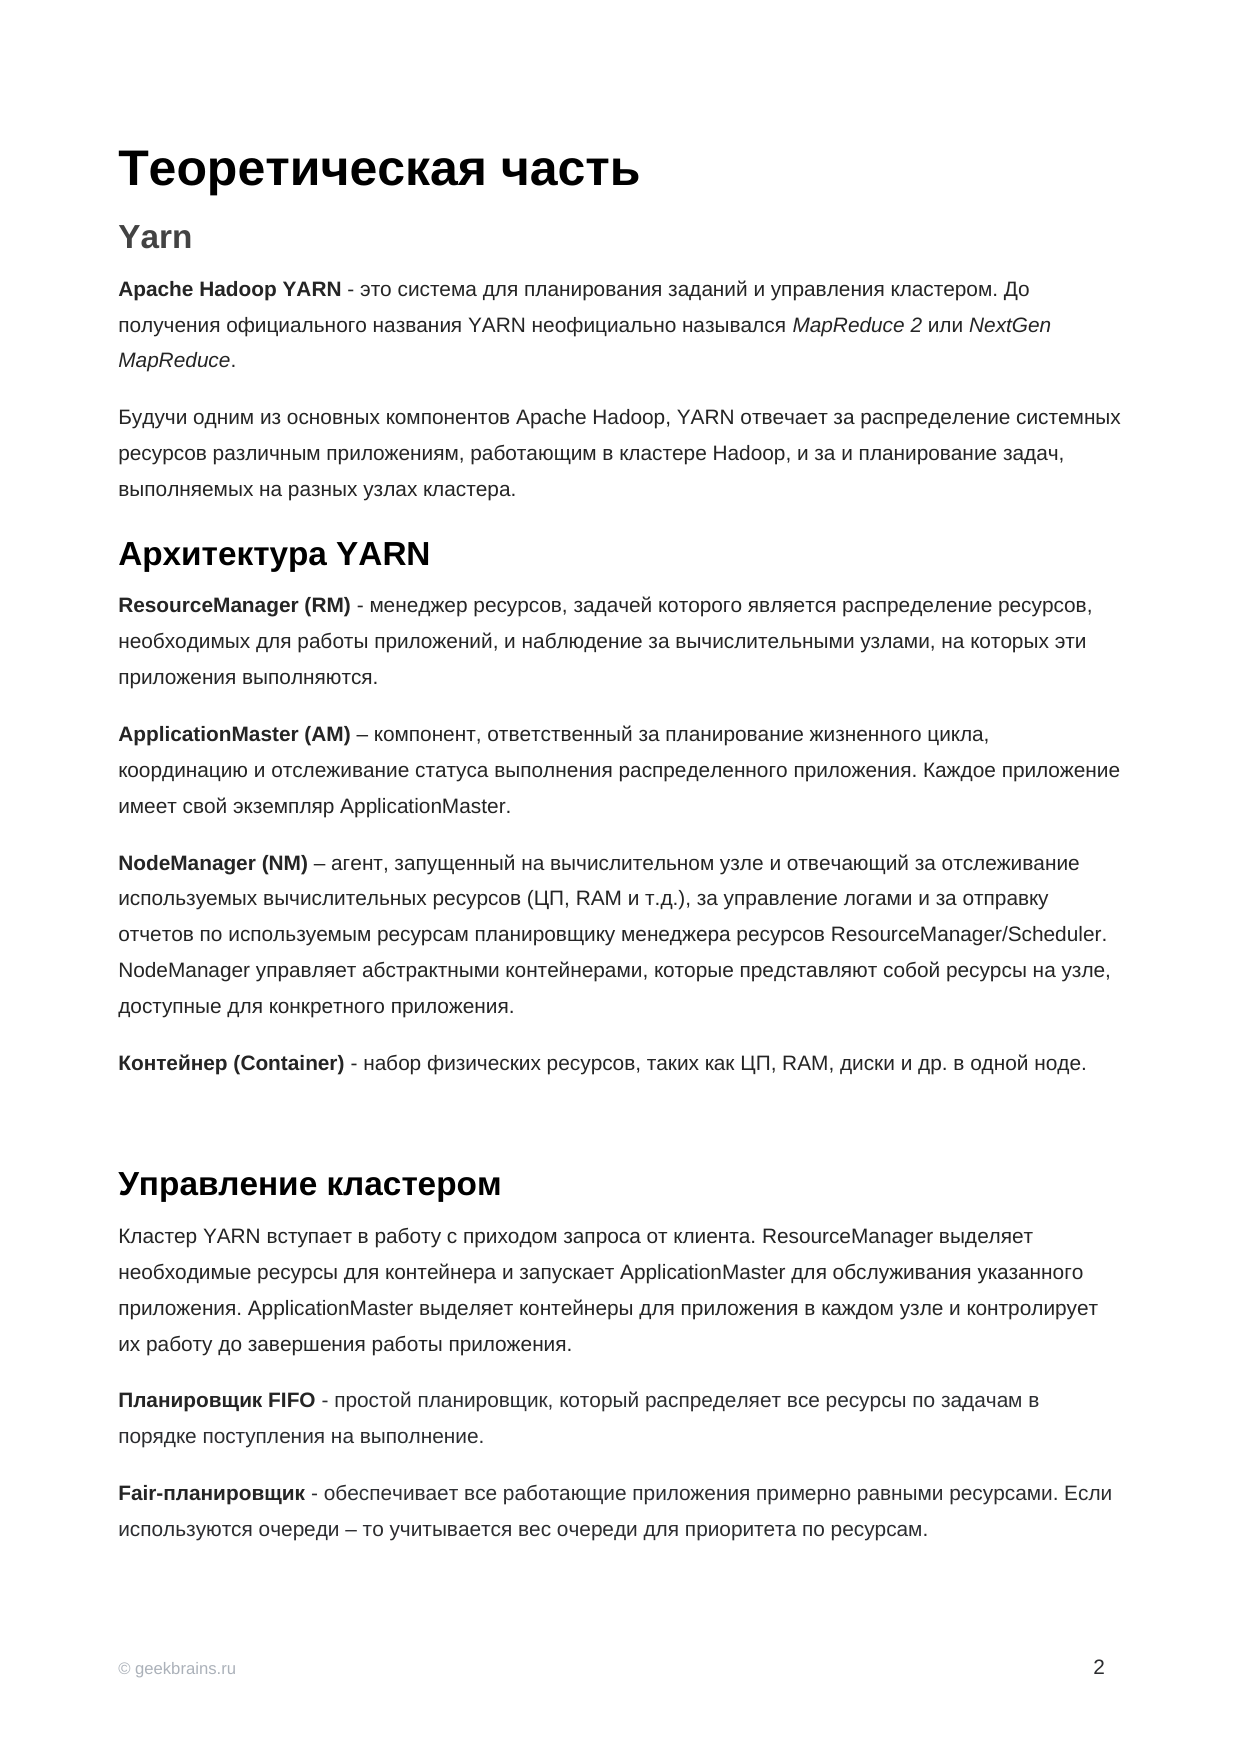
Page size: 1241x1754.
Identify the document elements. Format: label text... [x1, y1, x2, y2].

text ApplicationMaster (AM) – компонент, ответственный за планирование жизненного цикла, координацию и отслеживание статуса выполнения распределенного приложения. Каждое приложение имеет свой экземпляр ApplicationMaster. [118, 722, 1122, 817]
text Fair-планировщик - обеспечивает все работающие приложения примерно равными ресурсами. Если используются очереди – то учитывается вес очереди для приоритета по ресурсам. [118, 1481, 1122, 1541]
text Кластер YARN вступает в работу с приходом запроса от клиента. ResourceManager выделяет необходимые ресурсы для контейнера и запускает ApplicationMaster для обслуживания указанного приложения. ApplicationMaster выделяет контейнеры для приложения в каждом узле и контролирует их работу до завершения работы приложения. [118, 1224, 1122, 1355]
text NodeManager (NM) – агент, запущенный на вычислительном узле и отвечающий за отслеживание используемых вычислительных ресурсов (ЦП, RAM и т.д.), за управление логами и за отправку отчетов по используемым ресурсам планировщику менеджера ресурсов ResourceManager/Scheduler. NodeManager управляет абстрактными контейнерами, которые представляют собой ресурсы на узле, доступные для конкретного приложения. [118, 850, 1122, 1018]
text ResourceManager (RM) - менеджер ресурсов, задачей которого является распределение ресурсов, необходимых для работы приложений, и наблюдение за вычислительными узлами, на которых эти приложения выполняются. [118, 593, 1122, 689]
text Будучи одним из основных компонентов Apache Hadoop, YARN отвечает за распределение системных ресурсов различным приложениям, работающим в кластере Hadoop, и за и планирование задач, выполняемых на разных узлах кластера. [118, 429, 1122, 501]
text Планировщик FIFO - простой планировщик, который распределяет все ресурсы по задачам в порядке поступления на выполнение. [118, 1388, 1122, 1448]
text Apache Hadoop YARN - это система для планирования заданий и управления кластером. До получения официального названия YARN неофициально назывался MapReduce 2 или NextGen MapReduce. [118, 276, 1122, 372]
subtitle Yarn [118, 217, 1122, 256]
subtitle Теоретическая часть [118, 139, 1122, 196]
subtitle Управление кластером [118, 1164, 1122, 1203]
text Контейнер (Container) - набор физических ресурсов, таких как ЦП, RAM, диски и др. в одной ноде. [118, 1051, 1122, 1075]
subtitle Архитектура YARN [118, 534, 1122, 572]
